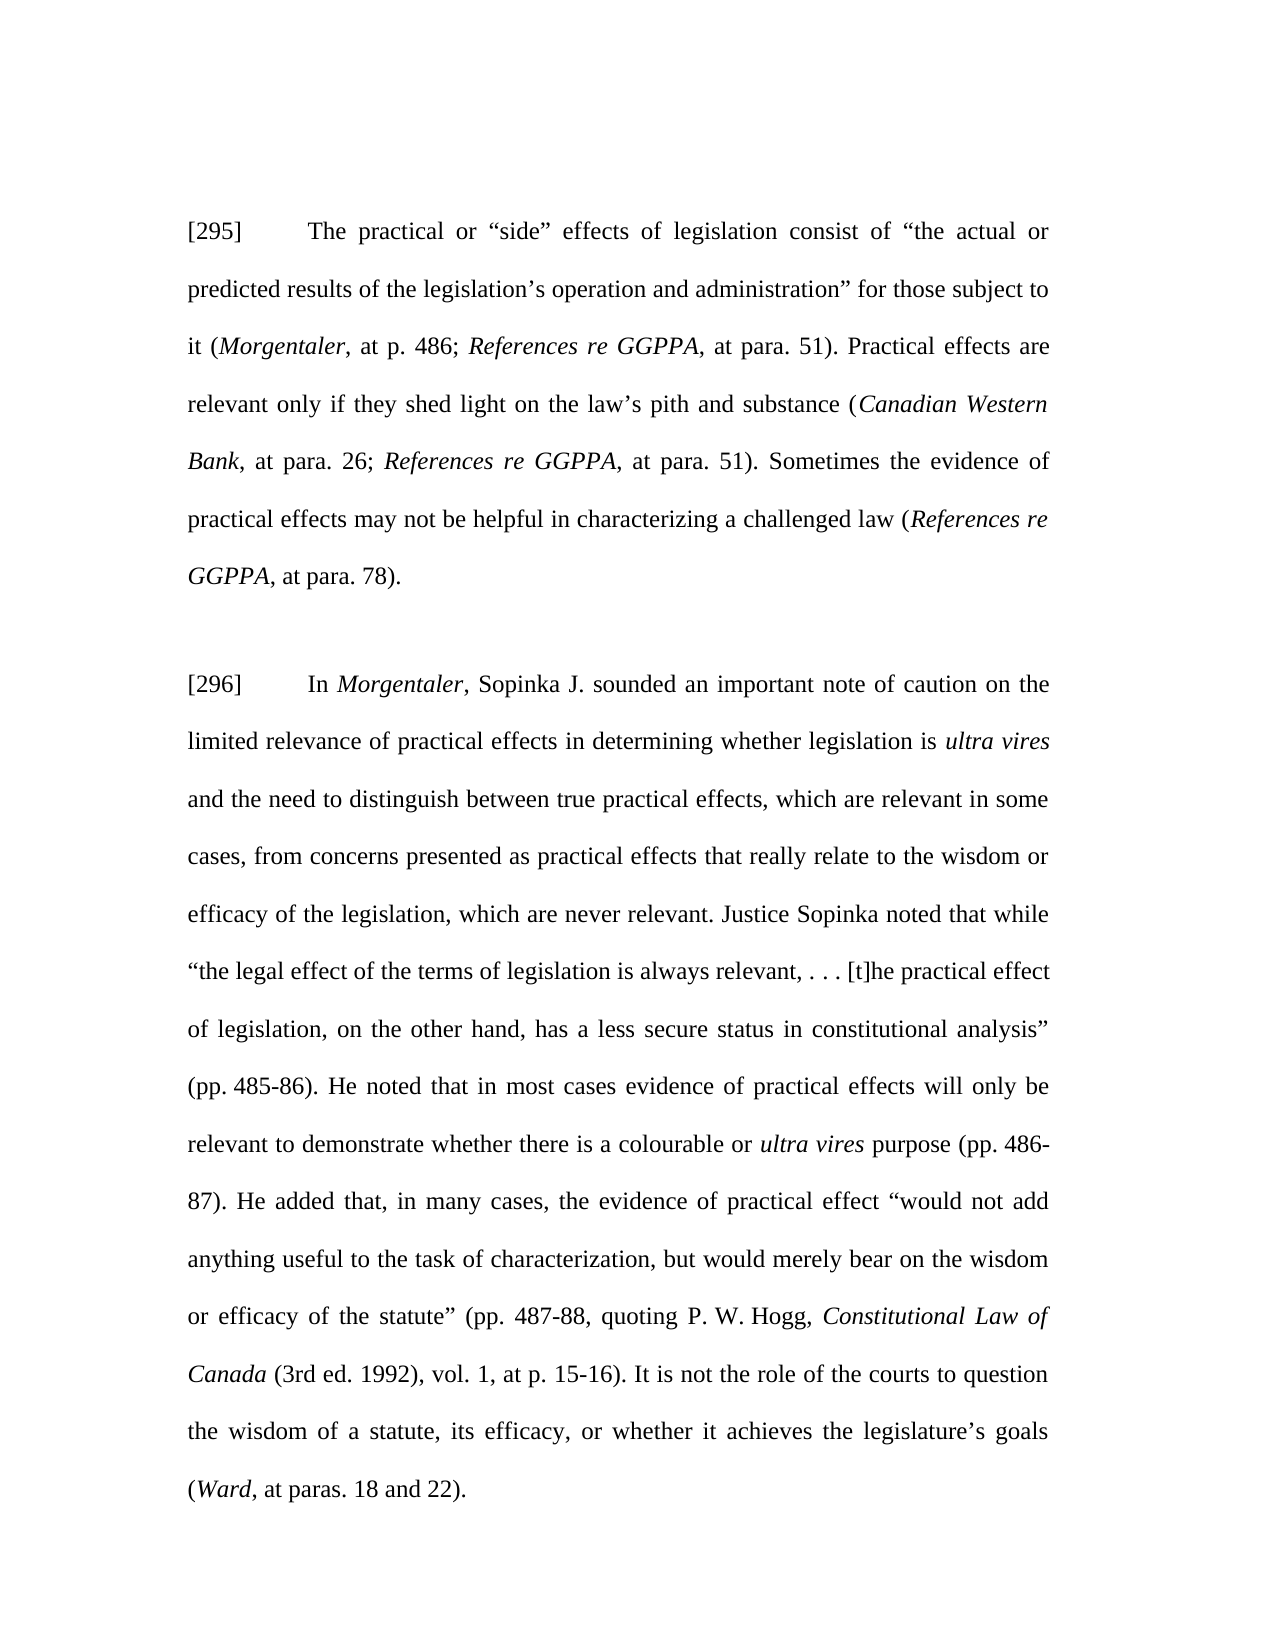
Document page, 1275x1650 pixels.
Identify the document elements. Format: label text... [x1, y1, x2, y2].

text The practical or “side” effects of legislation consist of “the actual or predicted results of the legislation’s operation and administration” for those subject to it (Morgentaler, at p. 486; References re GGPPA, at para. 51). Practical effects are relevant only if they shed light on the law’s pith and substance (Canadian Western Bank, at para. 26; References re GGPPA, at para. 51). Sometimes the evidence of practical effects may not be helpful in characterizing a challenged law (References re GGPPA, at para. 78). [187, 216, 1050, 590]
text In Morgentaler, Sopinka J. sounded an important note of caution on the limited relevance of practical effects in determining whether legislation is ultra vires and the need to distinguish between true practical effects, which are relevant in some cases, from concerns presented as practical effects that really relate to the wisdom or efficacy of the legislation, which are never relevant. Justice Sopinka noted that while “the legal effect of the terms of legislation is always relevant, . . . [t]he practical effect of legislation, on the other hand, has a less secure status in constitutional analysis” (pp. 485-86). He noted that in most cases evidence of practical effects will only be relevant to demonstrate whether there is a colourable or ultra vires purpose (pp. 486-87). He added that, in many cases, the evidence of practical effect “would not add anything useful to the task of characterization, but would merely bear on the wisdom or efficacy of the statute” (pp. 487-88, quoting P. W. Hogg, Constitutional Law of Canada (3rd ed. 1992), vol. 1, at p. 15-16). It is not the role of the courts to question the wisdom of a statute, its efficacy, or whether it achieves the legislature’s goals (Ward, at paras. 18 and 22). [187, 669, 1050, 1503]
